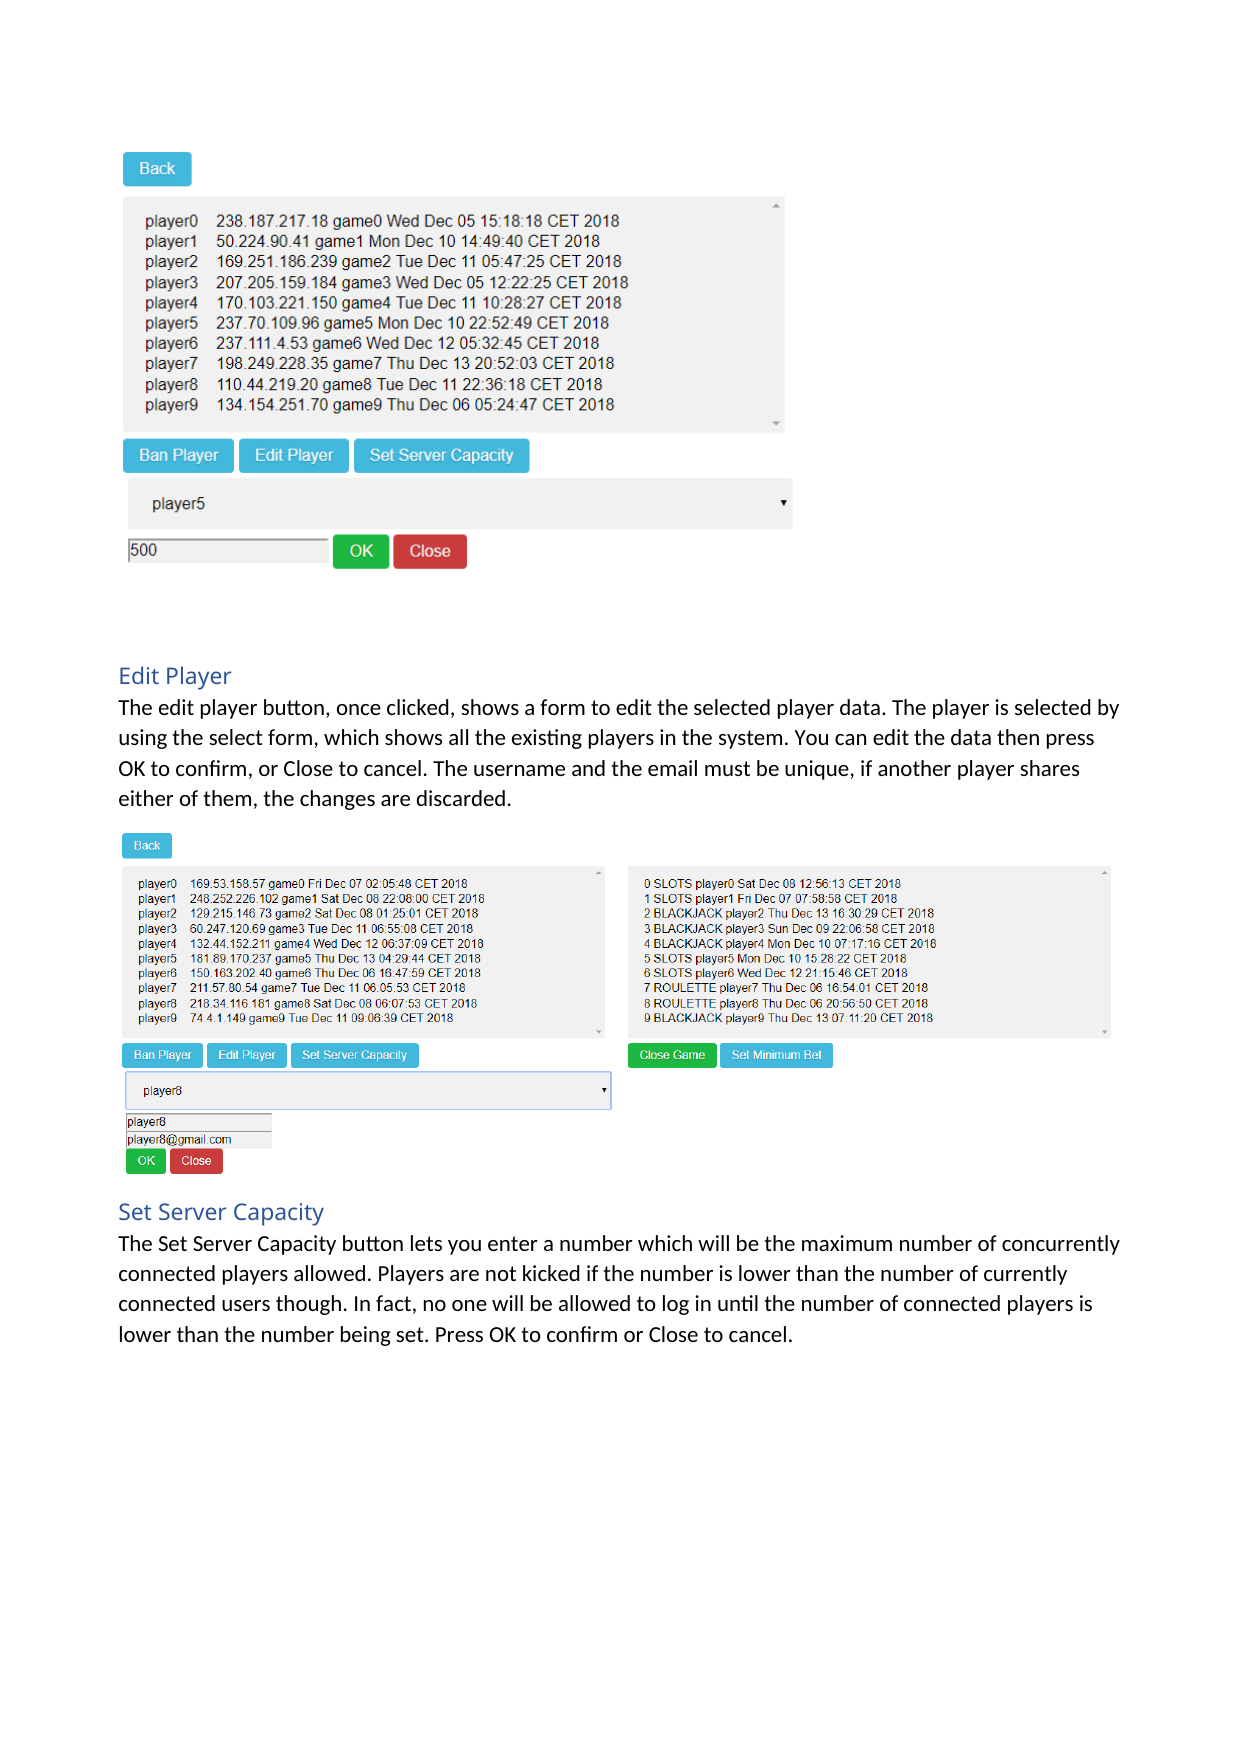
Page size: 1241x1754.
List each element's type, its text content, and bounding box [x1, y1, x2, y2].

subtitle Edit Player [118, 659, 1122, 691]
picture [118, 147, 811, 594]
picture [118, 830, 1123, 1177]
subtitle Set Server Capacity [118, 1195, 1122, 1227]
text The edit player button, once clicked, shows a form to edit the selected player data. The player is selected by using the select form, which shows all the existing players in the system. You can edit the data then press OK to confirm, or Close to cancel. The username and the email must be unique, if another player shares either of them, the changes are discarded. [118, 693, 1122, 812]
text The Set Server Capacity button lets you enter a number which will be the maximum number of concurrently connected players allowed. Players are not kicked if the number is lower than the number of currently connected users though. In fact, no one will be allowed to log in until the number of connected players is lower than the number being set. Press OK to confirm or Close to cancel. [118, 1229, 1122, 1348]
